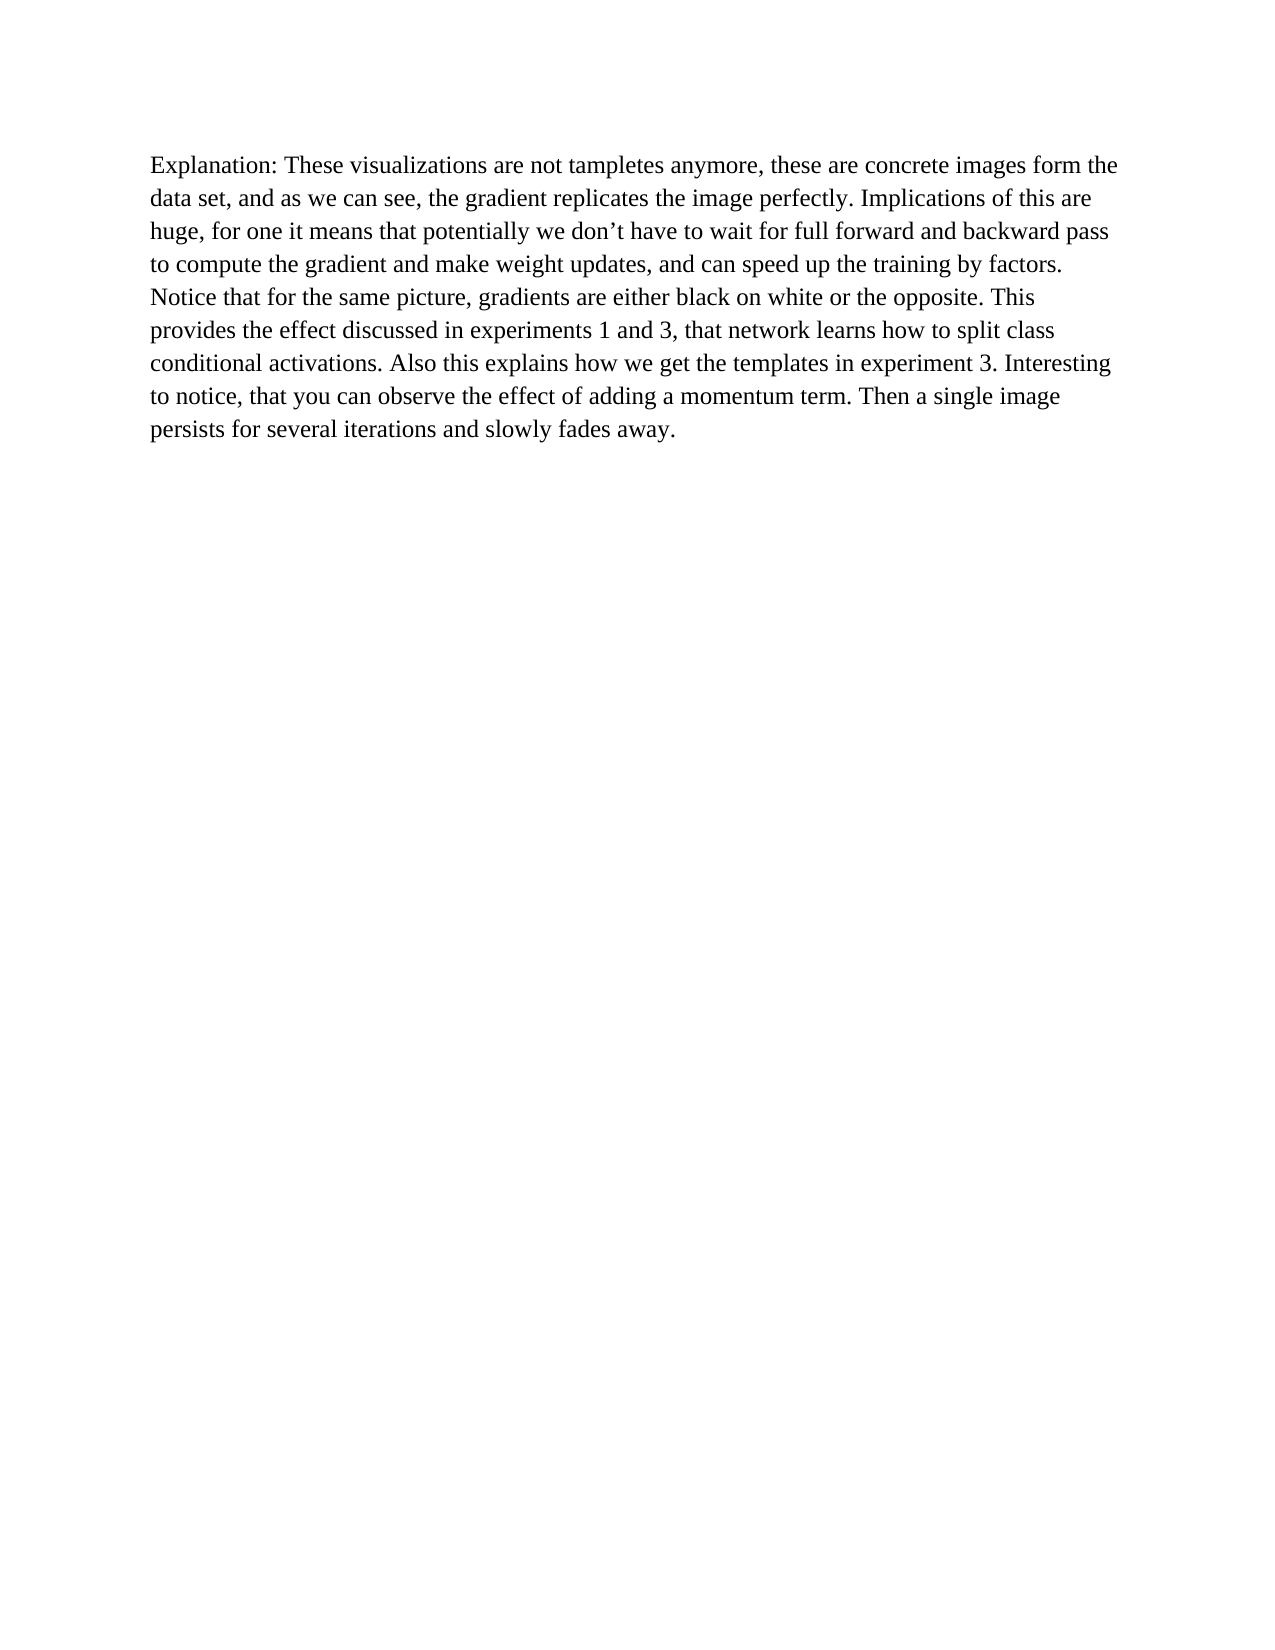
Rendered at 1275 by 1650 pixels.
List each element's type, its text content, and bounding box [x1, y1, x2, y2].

text Explanation: These visualizations are not tampletes anymore, these are concrete images form the data set, and as we can see, the gradient replicates the image perfectly. Implications of this are huge, for one it means that potentially we don’t have to wait for full forward and backward pass to compute the gradient and make weight updates, and can speed up the training by factors. Notice that for the same picture, gradients are either black on white or the opposite. This provides the effect discussed in experiments 1 and 3, that network learns how to split class conditional activations. Also this explains how we get the templates in experiment 3. Interesting to notice, that you can observe the effect of adding a momentum term. Then a single image persists for several iterations and slowly fades away. [150, 150, 1125, 443]
